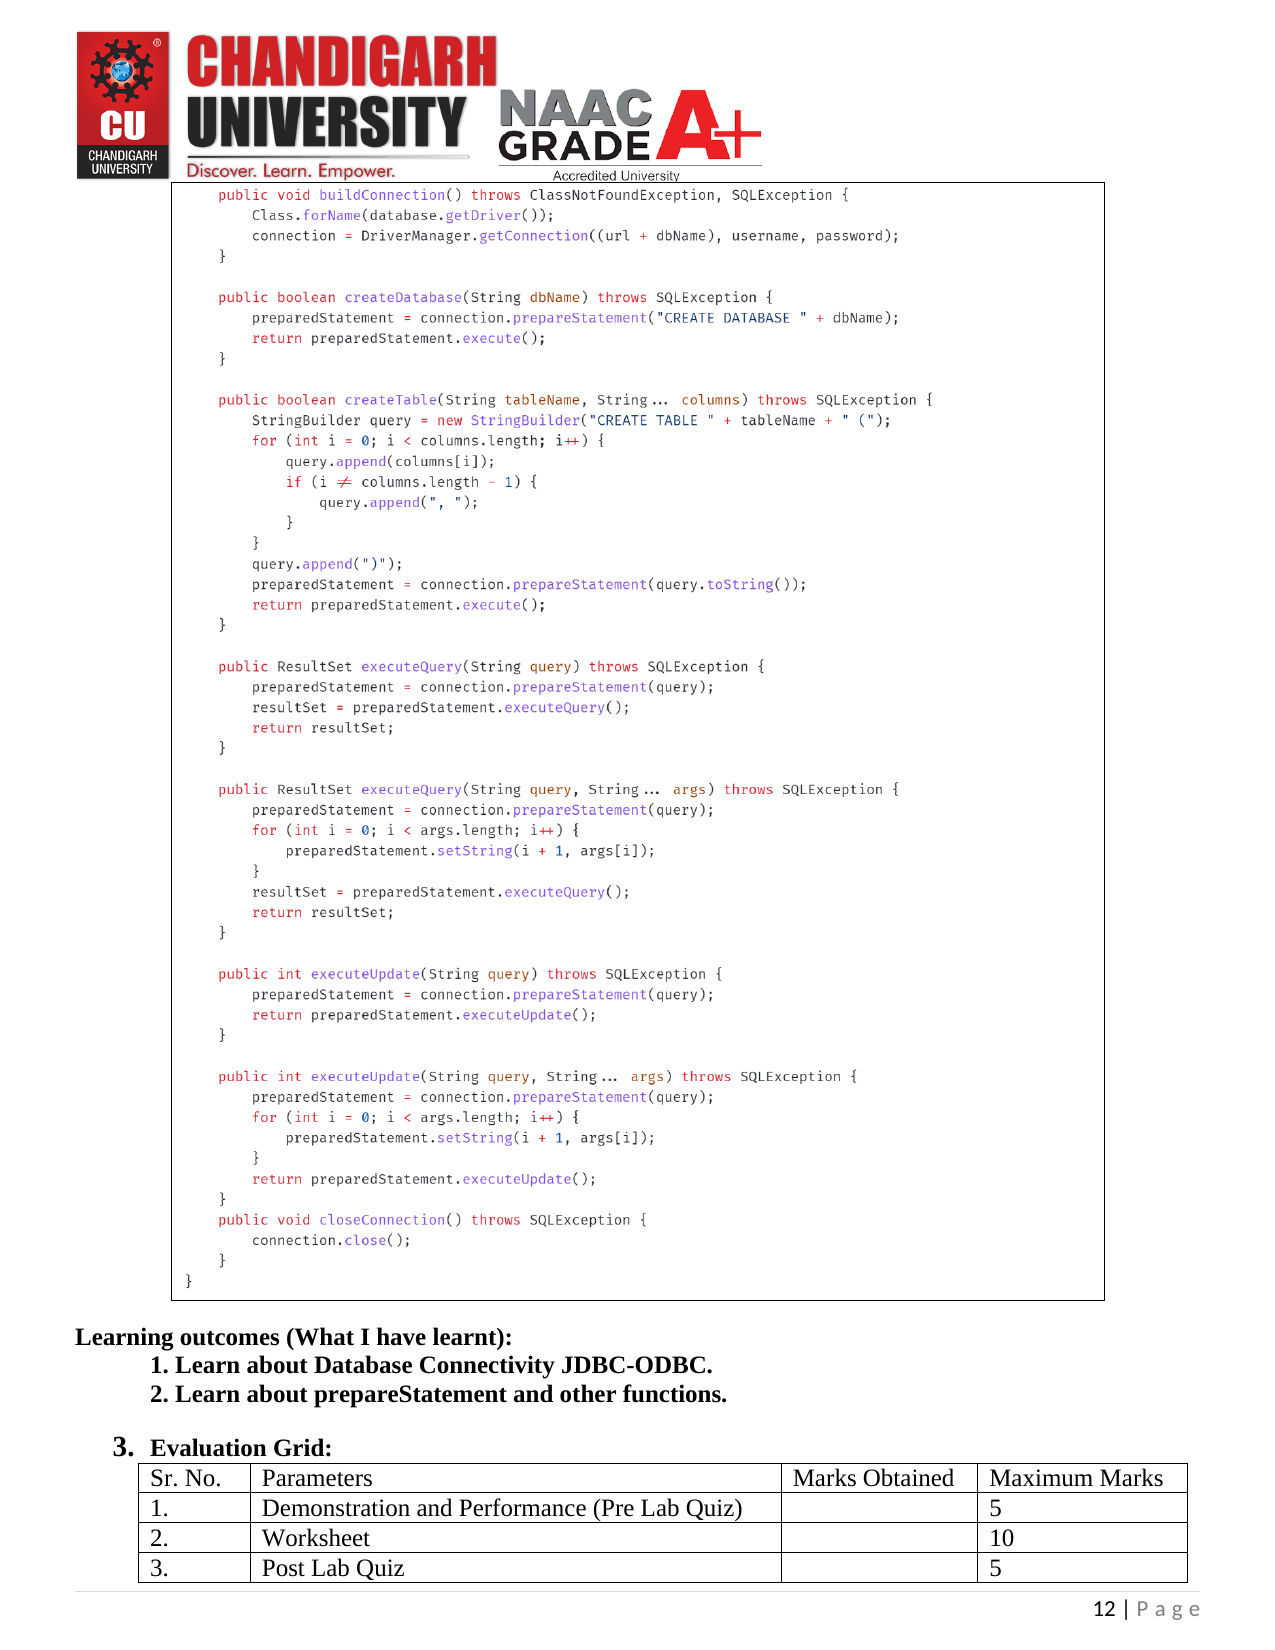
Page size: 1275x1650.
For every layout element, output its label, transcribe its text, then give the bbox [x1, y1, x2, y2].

table_header Maximum Marks [978, 1464, 1187, 1492]
table_cell 1. [139, 1493, 250, 1522]
table_cell 5 [978, 1493, 1187, 1522]
text Learning outcomes (What I have learnt): [75, 1322, 1200, 1351]
table_cell [782, 1493, 977, 1522]
table_cell Post Lab Quiz [251, 1553, 781, 1582]
table_cell 5 [978, 1553, 1187, 1582]
table_cell [782, 1553, 977, 1582]
picture [172, 183, 1104, 1300]
table_cell Worksheet [251, 1523, 781, 1552]
text 1. Learn about Database Connectivity JDBC-ODBC. [150, 1351, 1200, 1379]
table_header Parameters [251, 1464, 781, 1492]
picture [75, 29, 763, 183]
list Evaluation Grid: [112, 1429, 1200, 1462]
table_header Marks Obtained [782, 1464, 977, 1492]
table_cell 10 [978, 1523, 1187, 1552]
table_cell Demonstration and Performance (Pre Lab Quiz) [251, 1493, 781, 1522]
table_cell [782, 1523, 977, 1552]
table_cell 2. [139, 1523, 250, 1552]
table_header Sr. No. [139, 1464, 250, 1492]
text 2. Learn about prepareStatement and other functions. [150, 1379, 1200, 1408]
table_cell 3. [139, 1553, 250, 1582]
